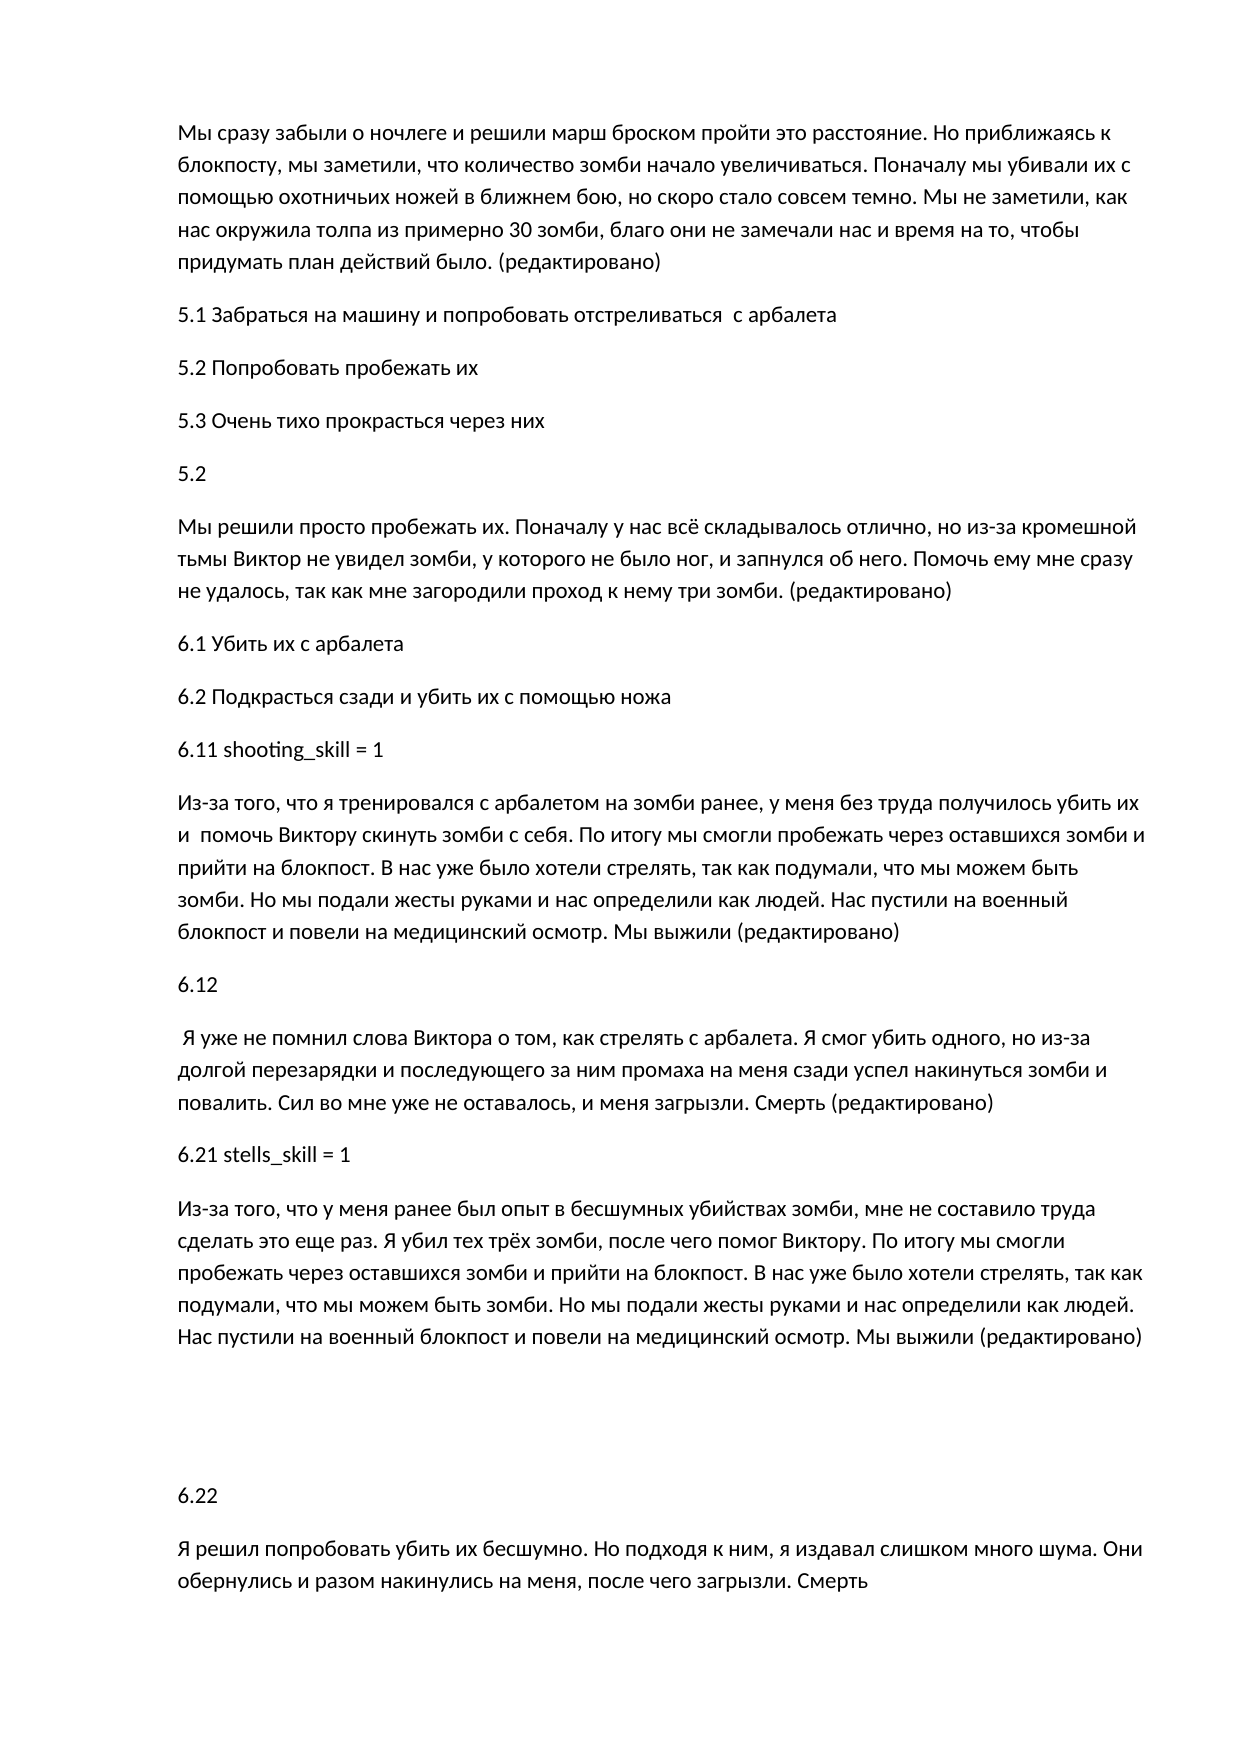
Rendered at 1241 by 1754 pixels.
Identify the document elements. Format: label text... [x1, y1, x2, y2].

text Я уже не помнил слова Виктора о том, как стрелять с арбалета. Я смог убить одного, но из-за долгой перезарядки и последующего за ним промаха на меня сзади успел накинуться зомби и повалить. Сил во мне уже не оставалось, и меня загрызли. Смерть (редактировано) [177, 1023, 1152, 1116]
text 5.3 Очень тихо прокрасться через них [177, 406, 1152, 434]
text Из-за того, что у меня ранее был опыт в бесшумных убийствах зомби, мне не составило труда сделать это еще раз. Я убил тех трёх зомби, после чего помог Виктору. По итогу мы смогли пробежать через оставшихся зомби и прийти на блокпост. В нас уже было хотели стрелять, так как подумали, что мы можем быть зомби. Но мы подали жесты руками и нас определили как людей. Нас пустили на военный блокпост и повели на медицинский осмотр. Мы выжили (редактировано) [177, 1194, 1152, 1350]
text 6.2 Подкрасться сзади и убить их с помощью ножа [177, 682, 1152, 710]
text 5.2 [177, 459, 1152, 487]
text 6.12 [177, 970, 1152, 998]
text 5.2 Попробовать пробежать их [177, 353, 1152, 381]
text 6.1 Убить их с арбалета [177, 629, 1152, 657]
text 6.11 shooting_skill = 1 [177, 735, 1152, 763]
text 6.22 [177, 1481, 1152, 1509]
text Я решил попробовать убить их бесшумно. Но подходя к ним, я издавал слишком много шума. Они обернулись и разом накинулись на меня, после чего загрызли. Смерть [177, 1534, 1152, 1595]
text Мы решили просто пробежать их. Поначалу у нас всё складывалось отлично, но из-за кромешной тьмы Виктор не увидел зомби, у которого не было ног, и запнулся об него. Помочь ему мне сразу не удалось, так как мне загородили проход к нему три зомби. (редактировано) [177, 512, 1152, 604]
text Из-за того, что я тренировался с арбалетом на зомби ранее, у меня без труда получилось убить их и помочь Виктору скинуть зомби с себя. По итогу мы смогли пробежать через оставшихся зомби и прийти на блокпост. В нас уже было хотели стрелять, так как подумали, что мы можем быть зомби. Но мы подали жесты руками и нас определили как людей. Нас пустили на военный блокпост и повели на медицинский осмотр. Мы выжили (редактировано) [177, 788, 1152, 945]
text 5.1 Забраться на машину и попробовать отстреливаться с арбалета [177, 300, 1152, 328]
text Мы сразу забыли о ночлеге и решили марш броском пройти это расстояние. Но приближаясь к блокпосту, мы заметили, что количество зомби начало увеличиваться. Поначалу мы убивали их с помощью охотничьих ножей в ближнем бою, но скоро стало совсем темно. Мы не заметили, как нас окружила толпа из примерно 30 зомби, благо они не замечали нас и время на то, чтобы придумать план действий было. (редактировано) [177, 118, 1152, 275]
text 6.21 stells_skill = 1 [177, 1141, 1152, 1169]
